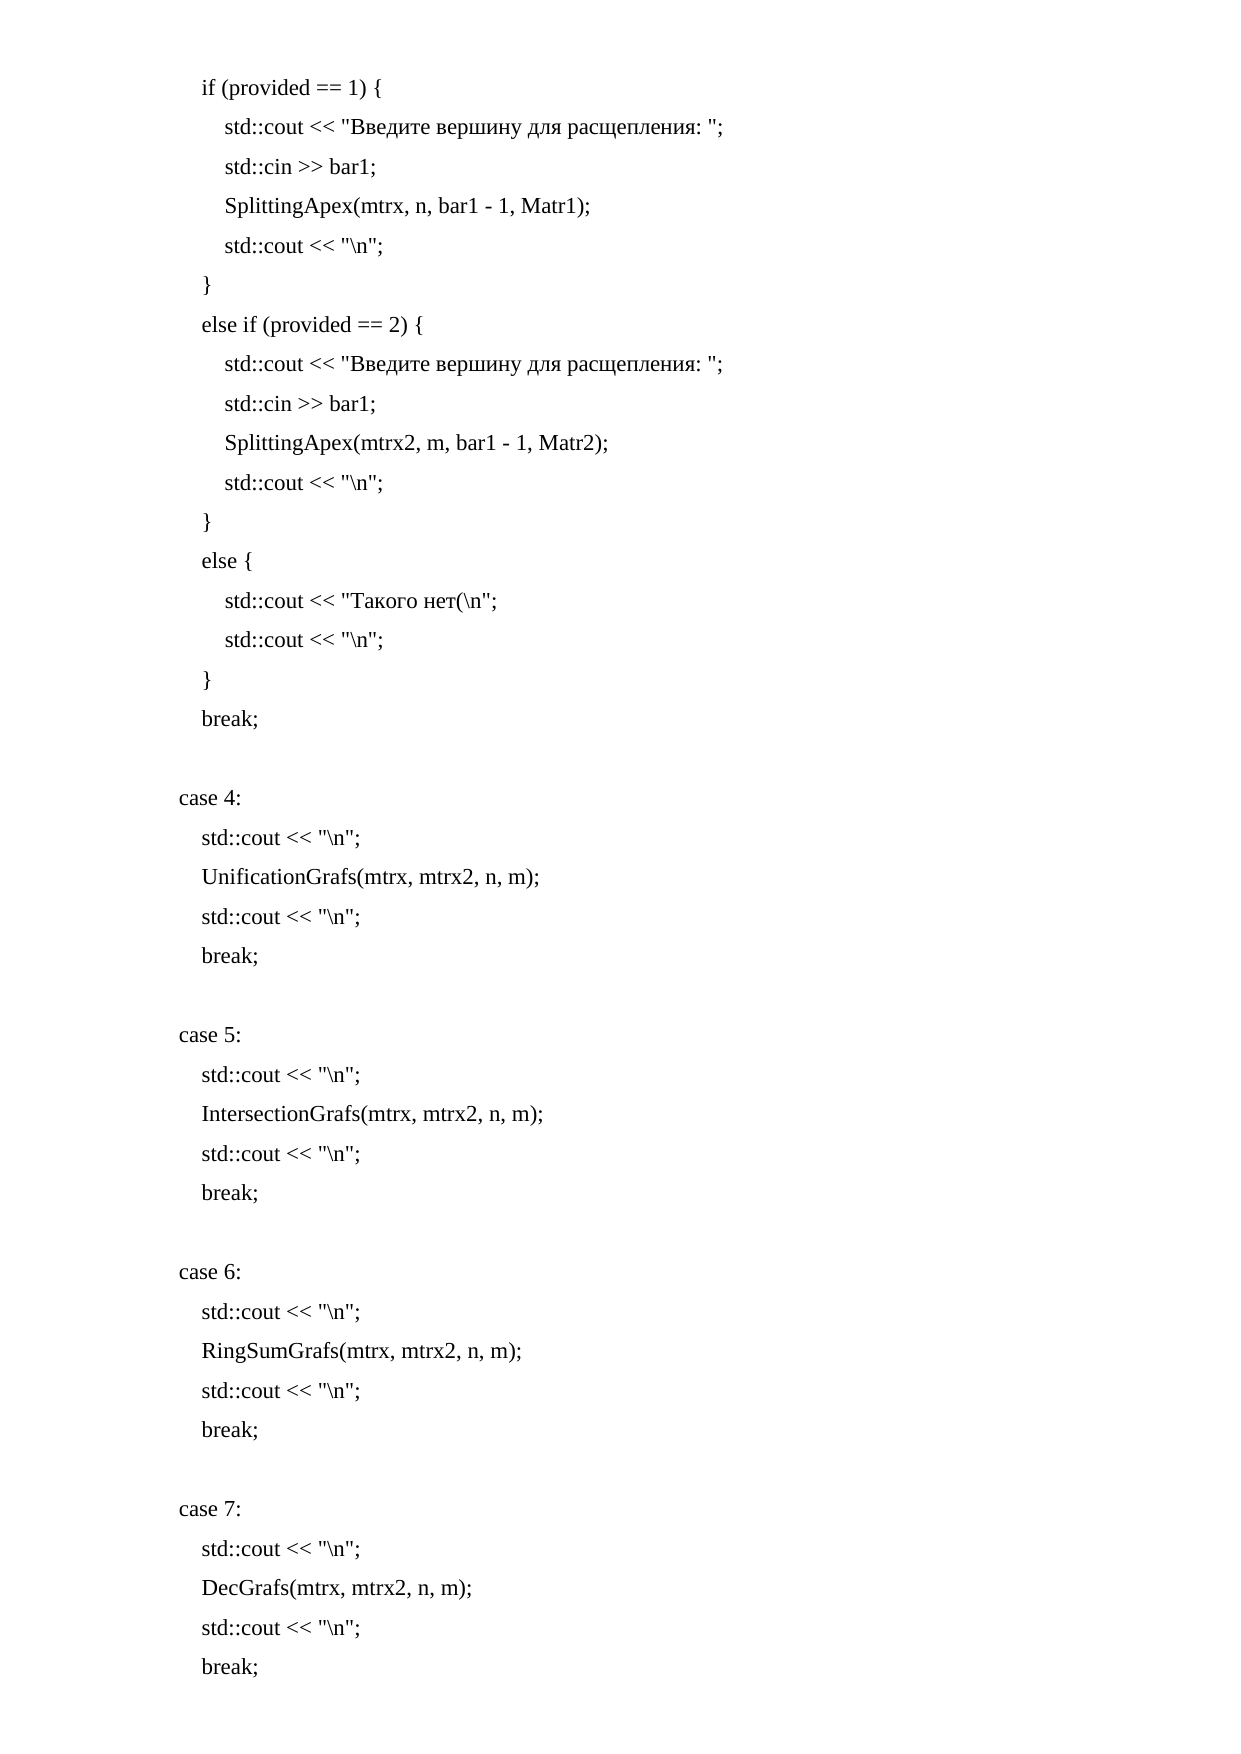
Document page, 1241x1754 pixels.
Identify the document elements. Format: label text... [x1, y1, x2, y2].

text else { [133, 548, 1167, 574]
text break; [133, 1653, 1167, 1679]
text std::cout << "Введите вершину для расщепления: "; [133, 113, 1167, 140]
text std::cout << "\n"; [133, 903, 1167, 929]
text break; [133, 942, 1167, 969]
text std::cout << "\n"; [133, 1534, 1167, 1561]
text std::cout << "\n"; [133, 469, 1167, 495]
text std::cout << "\n"; [133, 1298, 1167, 1324]
text break; [133, 1179, 1167, 1206]
text if (provided == 1) { [133, 74, 1167, 100]
text break; [133, 706, 1167, 732]
text std::cout << "Введите вершину для расщепления: "; [133, 350, 1167, 377]
text SplittingApex(mtrx, n, bar1 - 1, Matr1); [133, 192, 1167, 219]
text SplittingApex(mtrx2, m, bar1 - 1, Matr2); [133, 429, 1167, 456]
text std::cout << "\n"; [133, 232, 1167, 258]
text UnificationGrafs(mtrx, mtrx2, n, m); [133, 863, 1167, 890]
text std::cin >> bar1; [133, 153, 1167, 179]
text std::cout << "\n"; [133, 1061, 1167, 1087]
text std::cin >> bar1; [133, 390, 1167, 416]
text std::cout << "\n"; [133, 1613, 1167, 1640]
text std::cout << "\n"; [133, 1140, 1167, 1166]
text } [133, 666, 1167, 692]
text } [133, 508, 1167, 534]
text } [133, 271, 1167, 298]
text std::cout << "\n"; [133, 1377, 1167, 1403]
text case 7: [133, 1495, 1167, 1521]
text std::cout << "\n"; [133, 824, 1167, 850]
text std::cout << "Такого нет(\n"; [133, 587, 1167, 613]
text break; [133, 1416, 1167, 1442]
text case 6: [133, 1258, 1167, 1284]
text RingSumGrafs(mtrx, mtrx2, n, m); [133, 1337, 1167, 1363]
text DecGrafs(mtrx, mtrx2, n, m); [133, 1574, 1167, 1600]
text case 5: [133, 1021, 1167, 1048]
text case 4: [133, 784, 1167, 811]
text else if (provided == 2) { [133, 311, 1167, 337]
text IntersectionGrafs(mtrx, mtrx2, n, m); [133, 1100, 1167, 1127]
text std::cout << "\n"; [133, 627, 1167, 653]
